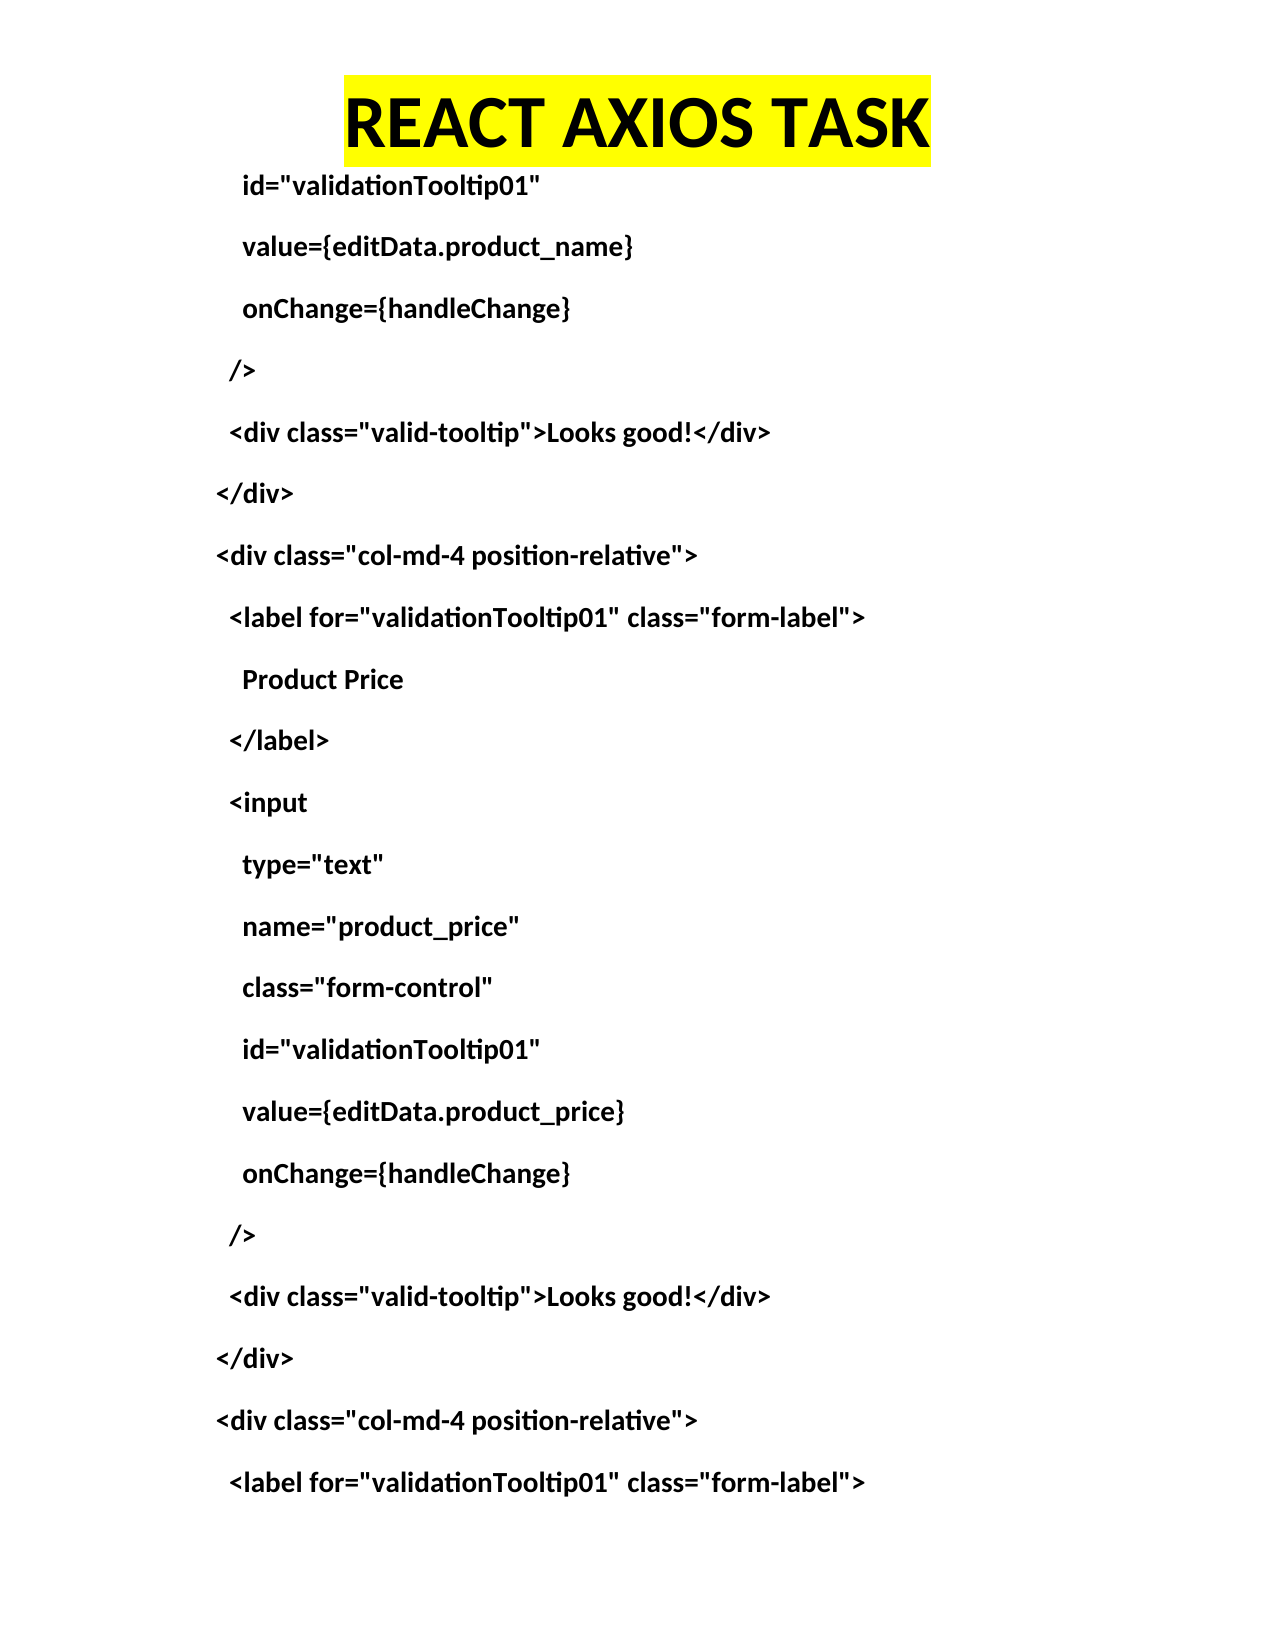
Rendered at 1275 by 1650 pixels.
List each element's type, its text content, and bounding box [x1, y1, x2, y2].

text <label for="validationTooltip01" class="form-label"> [150, 1464, 1125, 1499]
text <div class="col-md-4 position-relative"> [150, 1402, 1125, 1438]
text value={editData.product_name} [150, 228, 1125, 264]
text onChange={handleChange} [150, 290, 1125, 326]
text </div> [150, 1340, 1125, 1376]
text <div class="valid-tooltip">Looks good!</div> [150, 1278, 1125, 1314]
text type="text" [150, 846, 1125, 882]
text <div class="valid-tooltip">Looks good!</div> [150, 414, 1125, 449]
text id="validationTooltip01" [150, 167, 1125, 202]
text id="validationTooltip01" [150, 1031, 1125, 1067]
text </div> [150, 475, 1125, 511]
text value={editData.product_price} [150, 1093, 1125, 1129]
text Product Price [150, 661, 1125, 696]
text onChange={handleChange} [150, 1155, 1125, 1191]
text name="product_price" [150, 908, 1125, 943]
text <label for="validationTooltip01" class="form-label"> [150, 599, 1125, 634]
text <input [150, 784, 1125, 820]
text /> [150, 352, 1125, 387]
text /> [150, 1217, 1125, 1252]
text </label> [150, 722, 1125, 758]
text class="form-control" [150, 969, 1125, 1005]
text <div class="col-md-4 position-relative"> [150, 537, 1125, 573]
